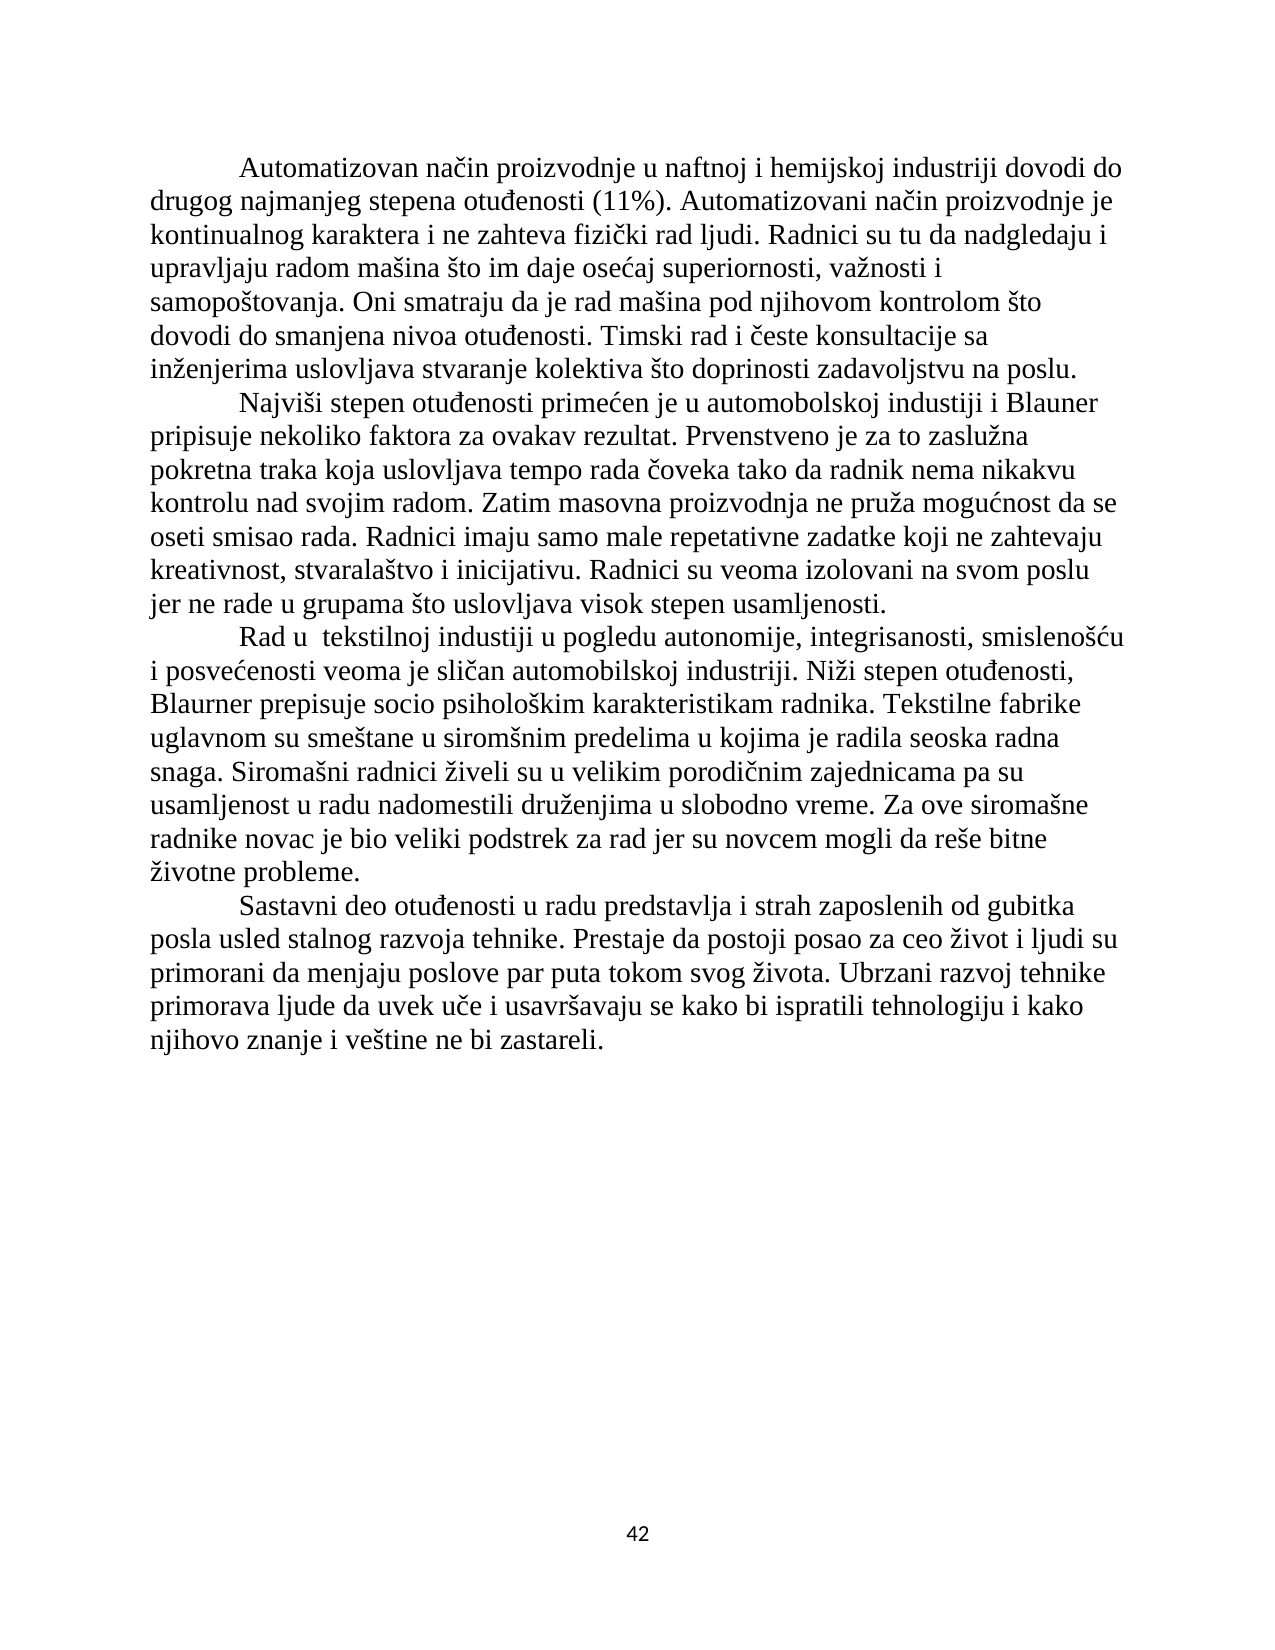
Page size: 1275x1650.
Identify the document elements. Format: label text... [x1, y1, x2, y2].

text Najviši stepen otuđenosti primećen je u automobolskoj industiji i Blauner pripisuje nekoliko faktora za ovakav rezultat. Prvenstveno je za to zaslužna pokretna traka koja uslovljava tempo rada čoveka tako da radnik nema nikakvu kontrolu nad svojim radom. Zatim masovna proizvodnja ne pruža mogućnost da se oseti smisao rada. Radnici imaju samo male repetativne zadatke koji ne zahtevaju kreativnost, stvaralaštvo i inicijativu. Radnici su veoma izolovani na svom poslu jer ne rade u grupama što uslovljava visok stepen usamljenosti. [150, 385, 1125, 619]
text Sastavni deo otuđenosti u radu predstavlja i strah zaposlenih od gubitka posla usled stalnog razvoja tehnike. Prestaje da postoji posao za ceo život i ljudi su primorani da menjaju poslove par puta tokom svog života. Ubrzani razvoj tehnike primorava ljude da uvek uče i usavršavaju se kako bi ispratili tehnologiju i kako njihovo znanje i veštine ne bi zastareli. [150, 888, 1125, 1056]
text Automatizovan način proizvodnje u naftnoj i hemijskoj industriji dovodi do drugog najmanjeg stepena otuđenosti (11%). Automatizovani način proizvodnje je kontinualnog karaktera i ne zahteva fizički rad ljudi. Radnici su tu da nadgledaju i upravljaju radom mašina što im daje osećaj superiornosti, važnosti i samopoštovanja. Oni smatraju da je rad mašina pod njihovom kontrolom što dovodi do smanjena nivoa otuđenosti. Timski rad i česte konsultacije sa inženjerima uslovljava stvaranje kolektiva što doprinosti zadavoljstvu na poslu. [150, 150, 1125, 385]
text Rad u tekstilnoj industiji u pogledu autonomije, integrisanosti, smislenošću i posvećenosti veoma je sličan automobilskoj industriji. Niži stepen otuđenosti, Blaurner prepisuje socio psihološkim karakteristikam radnika. Tekstilne fabrike uglavnom su smeštane u siromšnim predelima u kojima je radila seoska radna snaga. Siromašni radnici živeli su u velikim porodičnim zajednicama pa su usamljenost u radu nadomestili druženjima u slobodno vreme. Za ove siromašne radnike novac je bio veliki podstrek za rad jer su novcem mogli da reše bitne životne probleme. [150, 619, 1125, 888]
